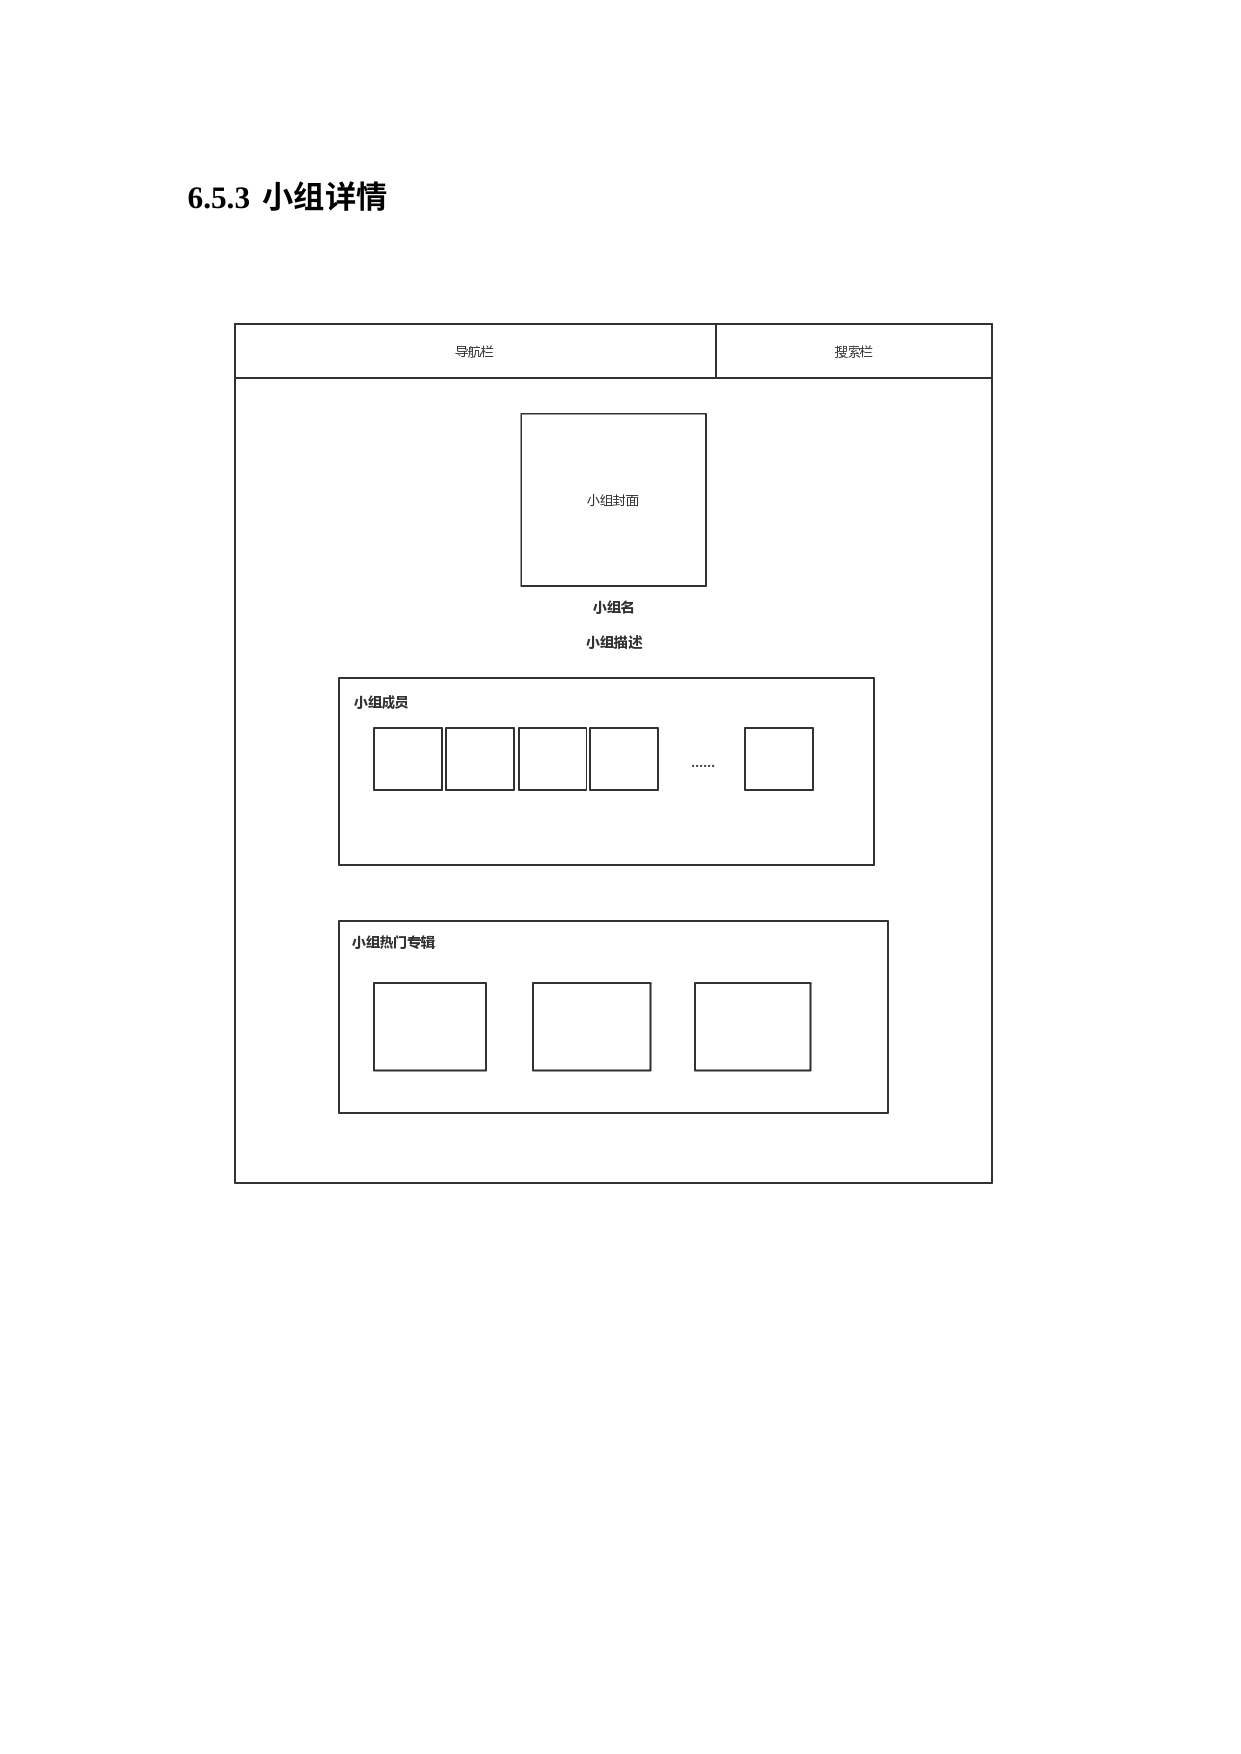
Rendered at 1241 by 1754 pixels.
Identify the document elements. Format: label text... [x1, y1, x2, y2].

subtitle 小组详情 [187, 162, 1053, 227]
picture [187, 276, 1053, 1244]
